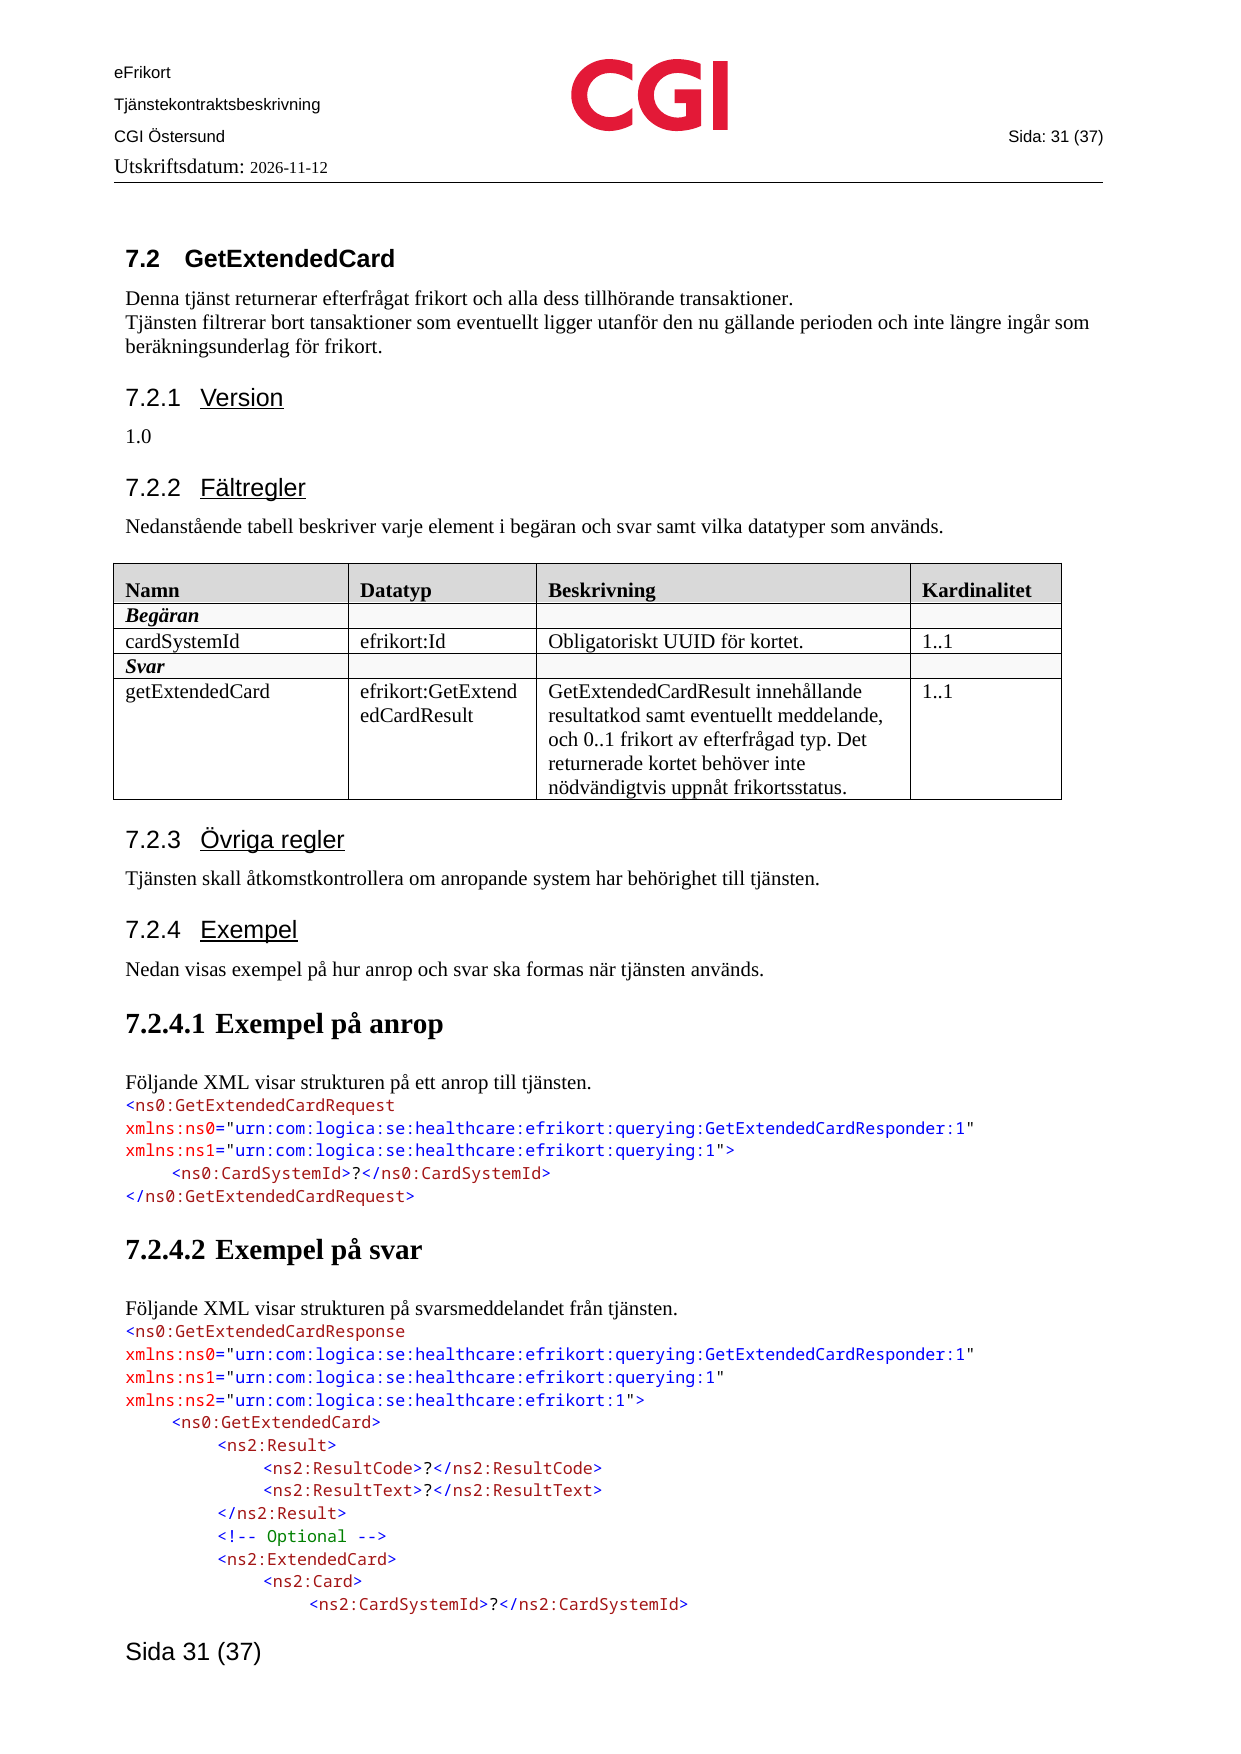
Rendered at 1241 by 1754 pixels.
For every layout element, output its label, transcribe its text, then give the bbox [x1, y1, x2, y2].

subtitle GetExtendedCard [125, 244, 956, 273]
table_cell [349, 654, 536, 678]
text <ns2:ExtendedCard> [217, 1547, 1115, 1570]
text Följande XML visar strukturen på ett anrop till tjänsten. [125, 1069, 1115, 1094]
text <ns0:GetExtendedCardResponse xmlns:ns0="urn:com:logica:se:healthcare:efrikort:querying:GetExtendedCardResponder:1" xmlns:ns1="urn:com:logica:se:healthcare:efrikort:querying:1" xmlns:ns2="urn:com:logica:se:healthcare:efrikort:1"> [125, 1320, 1115, 1411]
text </ns2:Result> [217, 1502, 1115, 1524]
text <ns0:GetExtendedCardRequest xmlns:ns0="urn:com:logica:se:healthcare:efrikort:querying:GetExtendedCardResponder:1" xmlns:ns1="urn:com:logica:se:healthcare:efrikort:querying:1"> [125, 1094, 1115, 1162]
table_cell getExtendedCard [114, 679, 348, 799]
table_header Kardinalitet [911, 564, 1061, 602]
text </ns0:GetExtendedCardRequest> [125, 1184, 1115, 1207]
table_cell [911, 654, 1061, 678]
table_cell Svar [114, 654, 348, 678]
text Nedanstående tabell beskriver varje element i begäran och svar samt vilka datatyper som används. [125, 514, 1115, 538]
text <ns2:Card> [263, 1570, 1115, 1593]
table_cell efrikort:Id [349, 629, 536, 653]
table_cell [349, 604, 536, 627]
text Följande XML visar strukturen på svarsmeddelandet från tjänsten. [125, 1296, 1115, 1320]
text <ns0:GetExtendedCard> [171, 1411, 1115, 1434]
table_cell [537, 654, 910, 678]
table_cell Obligatoriskt UUID för kortet. [537, 629, 910, 653]
table_header Datatyp [349, 564, 536, 602]
table_cell cardSystemId [114, 629, 348, 653]
subtitle Fältregler [125, 473, 1115, 502]
text Denna tjänst returnerar efterfrågat frikort och alla dess tillhörande transaktioner. [125, 286, 1115, 309]
table_cell efrikort:GetExtendedCardResult [349, 679, 536, 799]
text <!-- Optional --> [217, 1524, 1115, 1547]
table_header Namn [114, 564, 348, 602]
subtitle Version [125, 383, 1115, 411]
table_cell 1..1 [911, 629, 1061, 653]
text <ns2:ResultCode>?</ns2:ResultCode> [263, 1456, 1115, 1479]
text 1.0 [125, 424, 1115, 448]
text Tjänsten skall åtkomstkontrollera om anropande system har behörighet till tjänsten. [125, 866, 1115, 890]
table_cell [911, 604, 1061, 627]
text <ns2:Result> [217, 1434, 1115, 1456]
subtitle Övriga regler [125, 825, 1115, 854]
text Nedan visas exempel på hur anrop och svar ska formas när tjänsten används. [125, 957, 1115, 981]
text <ns0:CardSystemId>?</ns0:CardSystemId> [171, 1162, 1115, 1184]
table_cell GetExtendedCardResult innehållande resultatkod samt eventuellt meddelande, och 0..1 frikort av efterfrågad typ. Det returnerade kortet behöver inte nödvändigtvis uppnåt frikortsstatus. [537, 679, 910, 799]
subtitle Exempel [125, 915, 1115, 944]
text Tjänsten filtrerar bort tansaktioner som eventuellt ligger utanför den nu gällande perioden och inte längre ingår som beräkningsunderlag för frikort. [125, 309, 1115, 358]
subtitle Exempel på svar [125, 1232, 1115, 1266]
table_cell 1..1 [911, 679, 1061, 799]
table_header Beskrivning [537, 564, 910, 602]
table_cell [537, 604, 910, 627]
table_cell Begäran [114, 604, 348, 627]
subtitle Exempel på anrop [125, 1006, 1115, 1039]
text <ns2:CardSystemId>?</ns2:CardSystemId> [308, 1593, 1115, 1615]
text <ns2:ResultText>?</ns2:ResultText> [263, 1479, 1115, 1502]
